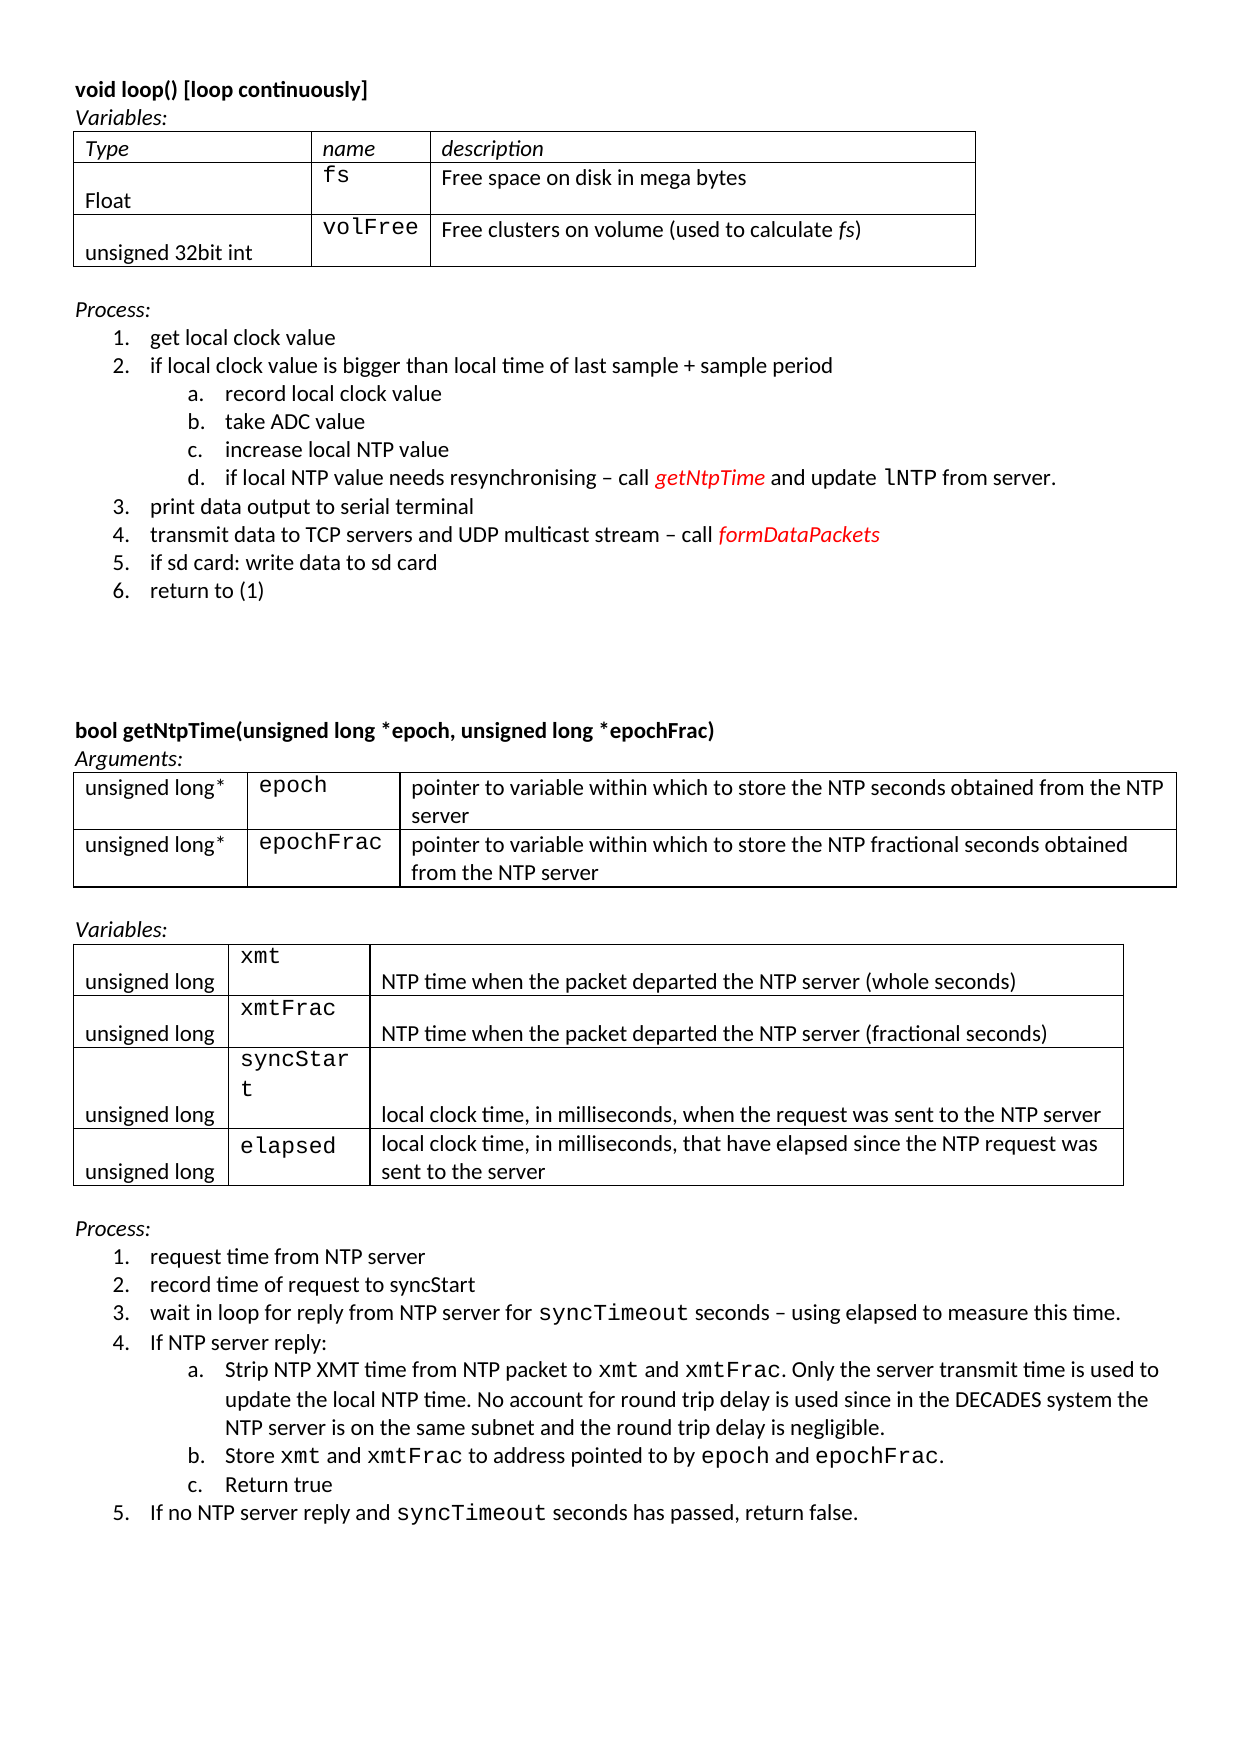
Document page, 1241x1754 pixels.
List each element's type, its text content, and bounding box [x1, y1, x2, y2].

table_cell unsigned long [74, 1048, 228, 1128]
table_header epoch [248, 773, 399, 829]
table_cell Free clusters on volume (used to calculate fs) [431, 215, 975, 266]
table_header NTP time when the packet departed the NTP server (whole seconds) [371, 945, 1123, 995]
table_header unsigned long* [74, 773, 247, 829]
list return to (1) [112, 576, 1165, 604]
table_cell pointer to variable within which to store the NTP fractional seconds obtained from the NTP server [401, 830, 1176, 886]
list take ADC value [187, 407, 1165, 435]
list if local clock value is bigger than local time of last sample + sample period [112, 351, 1165, 379]
table_cell unsigned long* [74, 830, 247, 886]
list if sd card: write data to sd card [112, 548, 1165, 576]
text void loop() [loop continuously] [75, 75, 1165, 103]
list If NTP server reply: [112, 1328, 1165, 1356]
list request time from NTP server [112, 1242, 1165, 1270]
text bool getNtpTime(unsigned long *epoch, unsigned long *epochFrac) [75, 716, 1165, 744]
table_cell local clock time, in milliseconds, when the request was sent to the NTP server [371, 1048, 1123, 1128]
table_header pointer to variable within which to store the NTP seconds obtained from the NTP server [401, 773, 1176, 829]
text Variables: [75, 915, 1165, 943]
list Strip NTP XMT time from NTP packet to xmt and xmtFrac. Only the server transmit time is used to update the local NTP time. No account for round trip delay is used since in the DECADES system the NTP server is on the same subnet and the round trip delay is negligible. [187, 1356, 1165, 1441]
table_cell Float [74, 163, 311, 214]
list Store xmt and xmtFrac to address pointed to by epoch and epochFrac. [187, 1441, 1165, 1470]
table_cell unsigned long [74, 996, 228, 1047]
list get local clock value [112, 323, 1165, 351]
text Process: [75, 1214, 1165, 1242]
table_cell syncStart [229, 1048, 369, 1128]
table_header xmt [229, 945, 369, 995]
text Arguments: [75, 744, 1165, 772]
list print data output to serial terminal [112, 492, 1165, 520]
text Process: [75, 295, 1165, 323]
table_cell NTP time when the packet departed the NTP server (fractional seconds) [371, 996, 1123, 1047]
list transmit data to TCP servers and UDP multicast stream – call formDataPackets [112, 520, 1165, 548]
list record time of request to syncStart [112, 1270, 1165, 1298]
text Variables: [75, 103, 1165, 131]
table_header unsigned long [74, 945, 228, 995]
list record local clock value [187, 379, 1165, 407]
table_cell volFree [312, 215, 430, 266]
table_cell epochFrac [248, 830, 399, 886]
list wait in loop for reply from NTP server for syncTimeout seconds – using elapsed to measure this time. [112, 1298, 1165, 1328]
table_cell local clock time, in milliseconds, that have elapsed since the NTP request was sent to the server [371, 1129, 1123, 1185]
table_cell Free space on disk in mega bytes [431, 163, 975, 214]
list increase local NTP value [187, 435, 1165, 463]
table_cell xmtFrac [229, 996, 369, 1047]
table_header Type [74, 132, 311, 162]
list If no NTP server reply and syncTimeout seconds has passed, return false. [112, 1498, 1165, 1527]
table_cell fs [312, 163, 430, 214]
list Return true [187, 1470, 1165, 1498]
table_cell elapsed [229, 1129, 369, 1185]
table_header name [312, 132, 430, 162]
table_header description [431, 132, 975, 162]
table_cell unsigned long [74, 1129, 228, 1185]
list if local NTP value needs resynchronising – call getNtpTime and update lNTP from server. [187, 463, 1165, 492]
table_cell unsigned 32bit int [74, 215, 311, 266]
